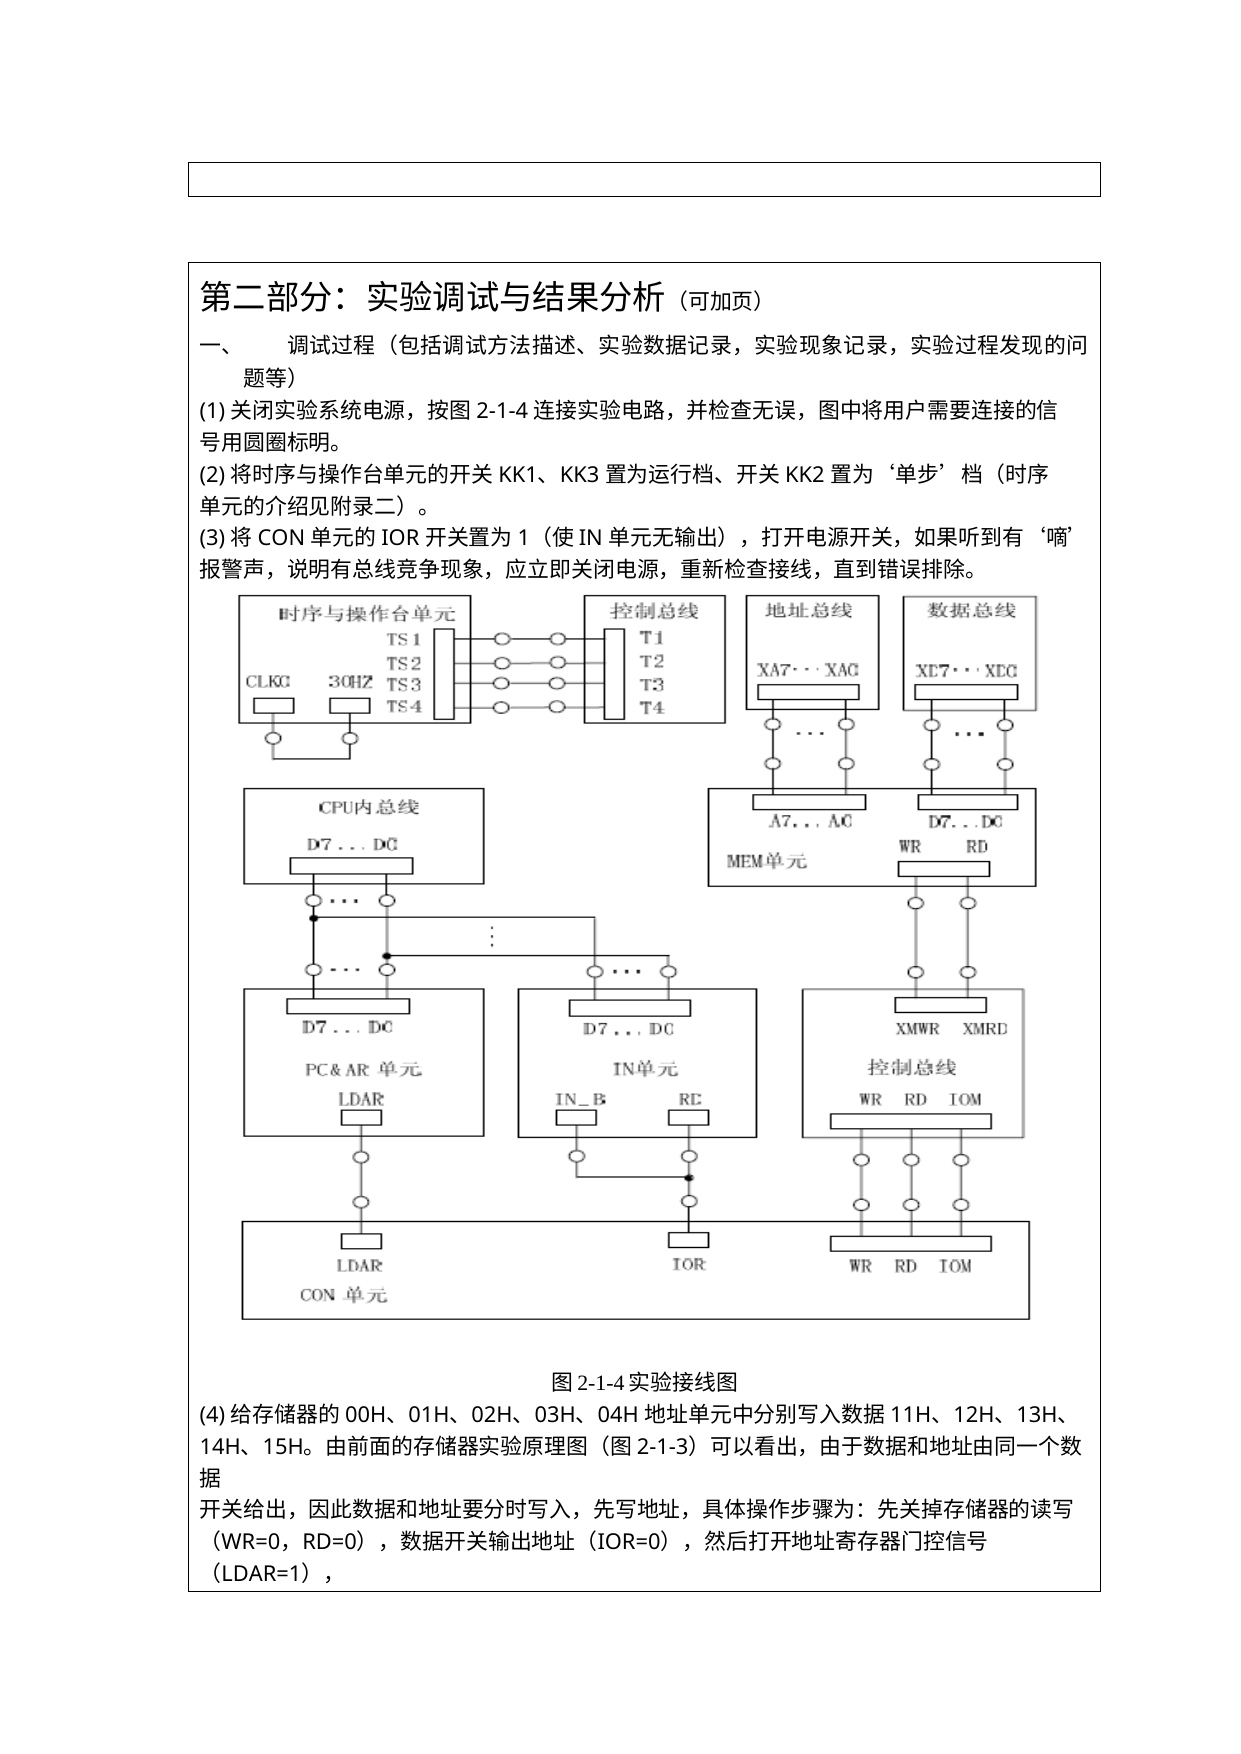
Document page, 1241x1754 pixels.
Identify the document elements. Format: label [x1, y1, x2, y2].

table_cell [189, 163, 1100, 196]
table_header [189, 263, 1100, 1591]
picture [199, 584, 1065, 1341]
